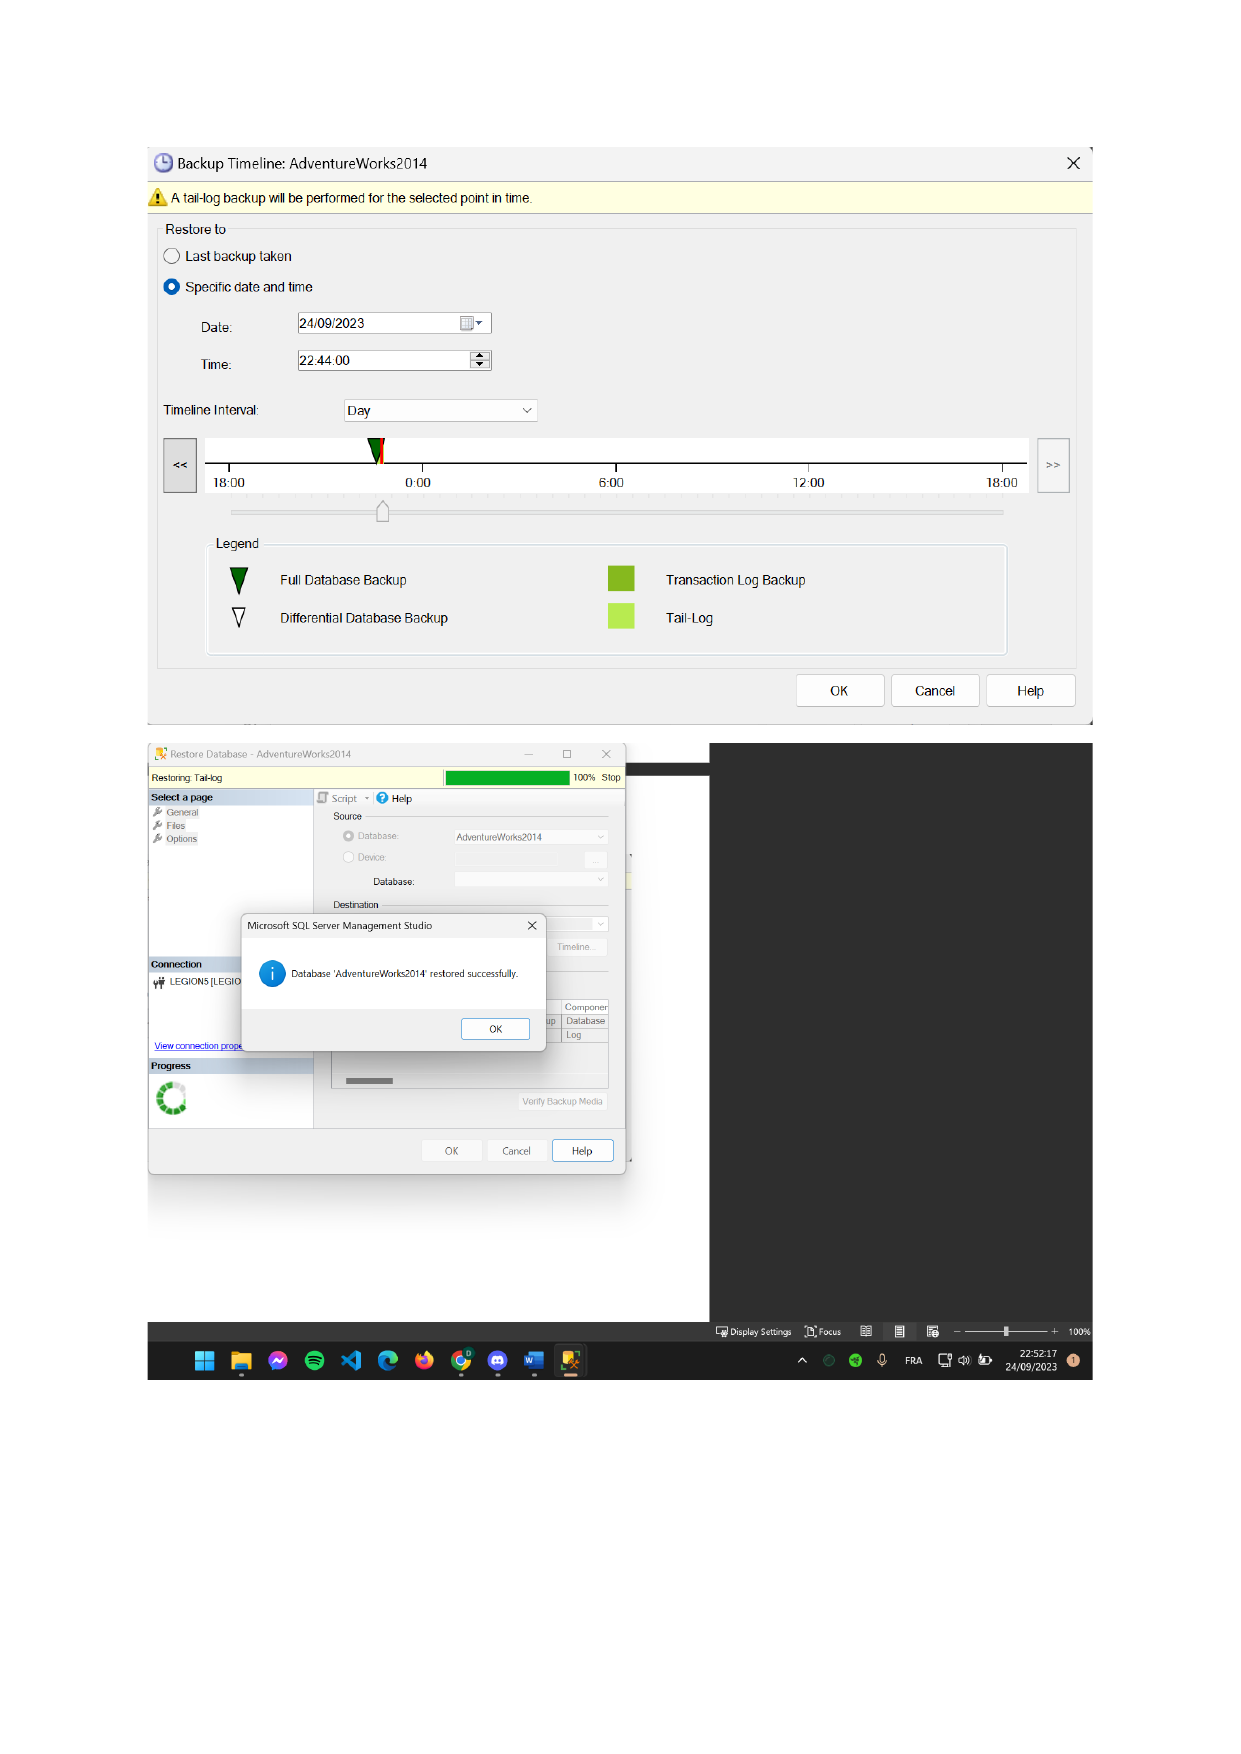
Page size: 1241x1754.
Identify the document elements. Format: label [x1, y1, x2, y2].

picture [147, 147, 1093, 725]
picture [147, 743, 1093, 1380]
